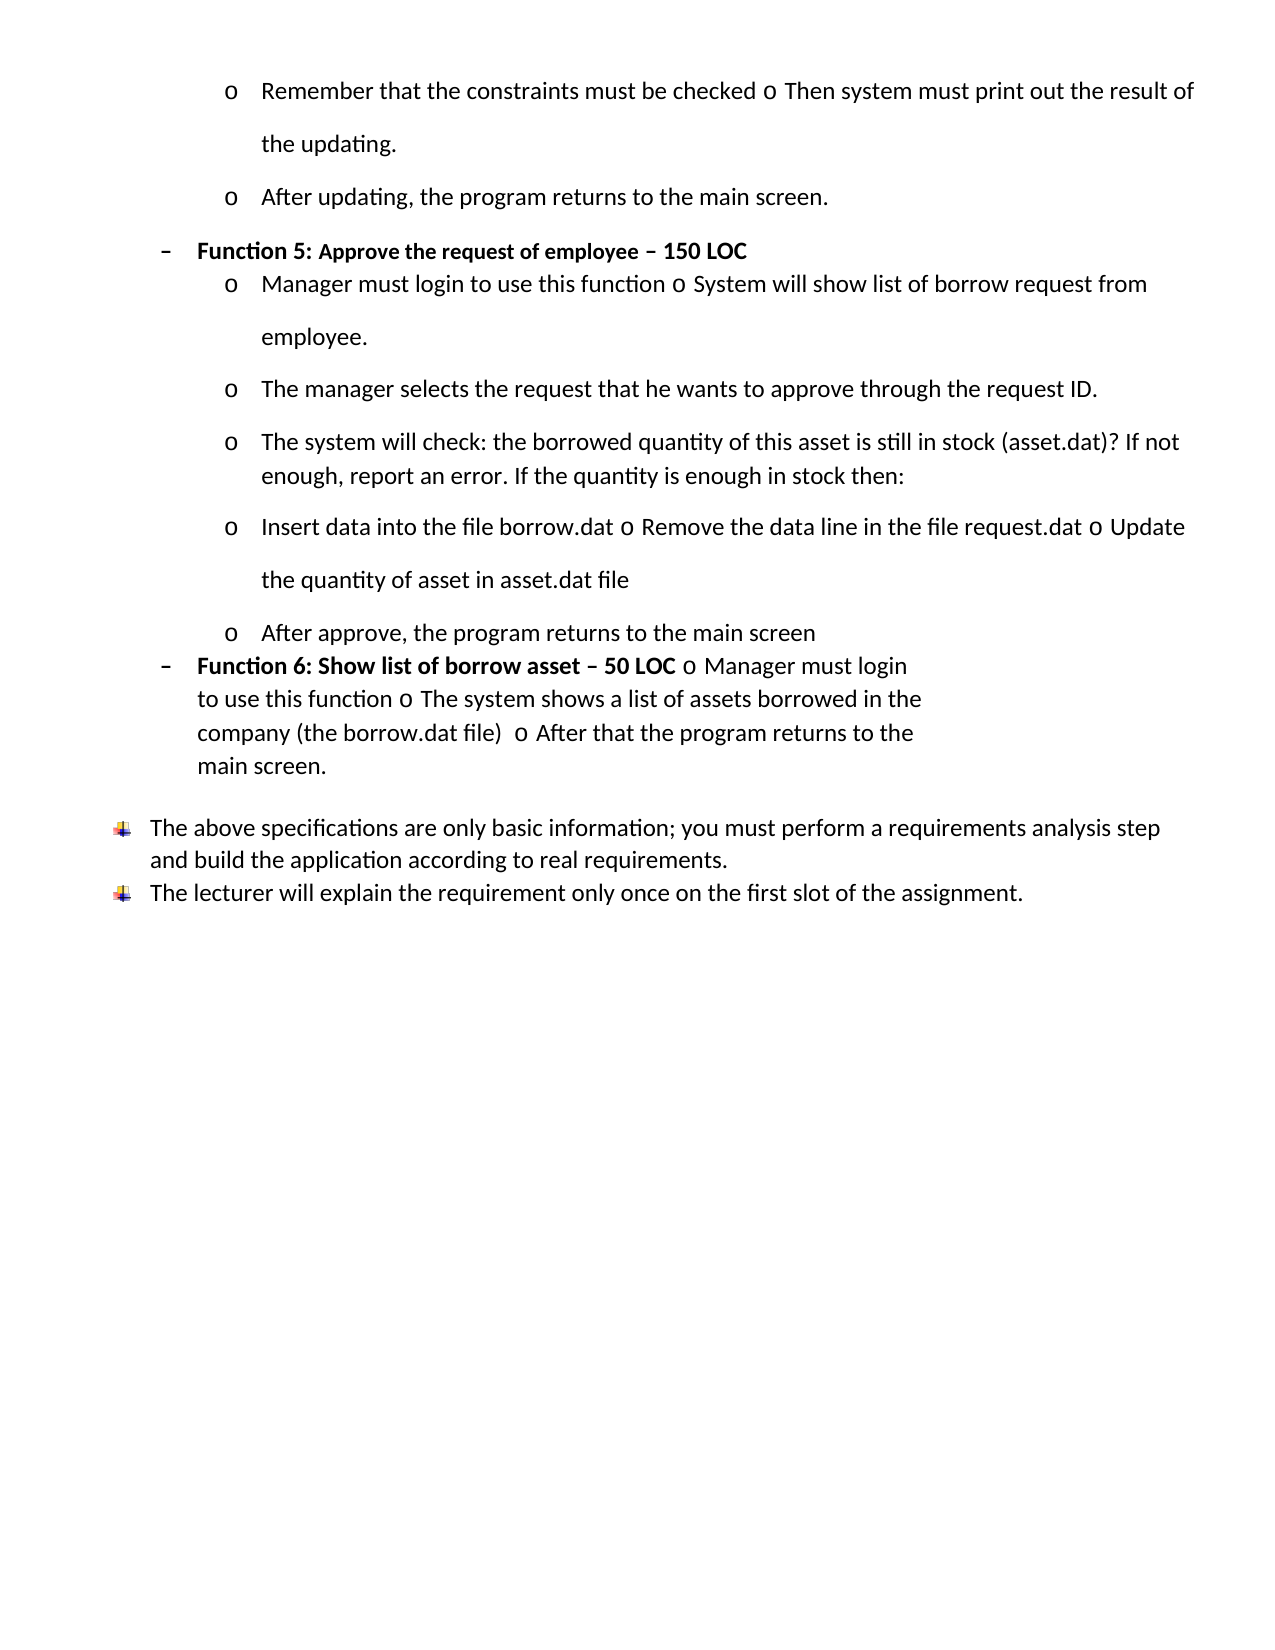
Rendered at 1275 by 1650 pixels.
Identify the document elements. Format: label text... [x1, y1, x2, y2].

list Function 6: Show list of borrow asset – 50 LOC o Manager must login to use this function o The system shows a list of assets borrowed in the company (the borrow.dat file) o After that the program returns to the main screen. [159, 650, 927, 781]
list The lecturer will explain the requirement only once on the first slot of the assignment. [112, 877, 1200, 907]
list Function 5: Approve the request of employee – 150 LOC [159, 235, 927, 265]
list The system will check: the borrowed quantity of this asset is still in stock (asset.dat)? If not enough, report an error. If the quantity is enough in stock then: [223, 427, 1200, 490]
list Remember that the constraints must be checked o Then system must print out the result of the updating. [223, 75, 1200, 159]
list The above specifications are only basic information; you must perform a requirements analysis step and build the application according to real requirements. [112, 813, 1200, 875]
list After approve, the program returns to the main screen [223, 617, 1200, 648]
list Insert data into the file borrow.dat o Remove the data line in the file request.dat o Update the quantity of asset in asset.dat file [223, 511, 1200, 595]
list After updating, the program returns to the main screen. [223, 181, 1200, 213]
picture [113, 820, 131, 837]
list Manager must login to use this function o System will show list of borrow request from employee. [223, 268, 1200, 352]
list The manager selects the request that he wants to approve through the request ID. [223, 373, 1200, 405]
picture [113, 884, 131, 902]
